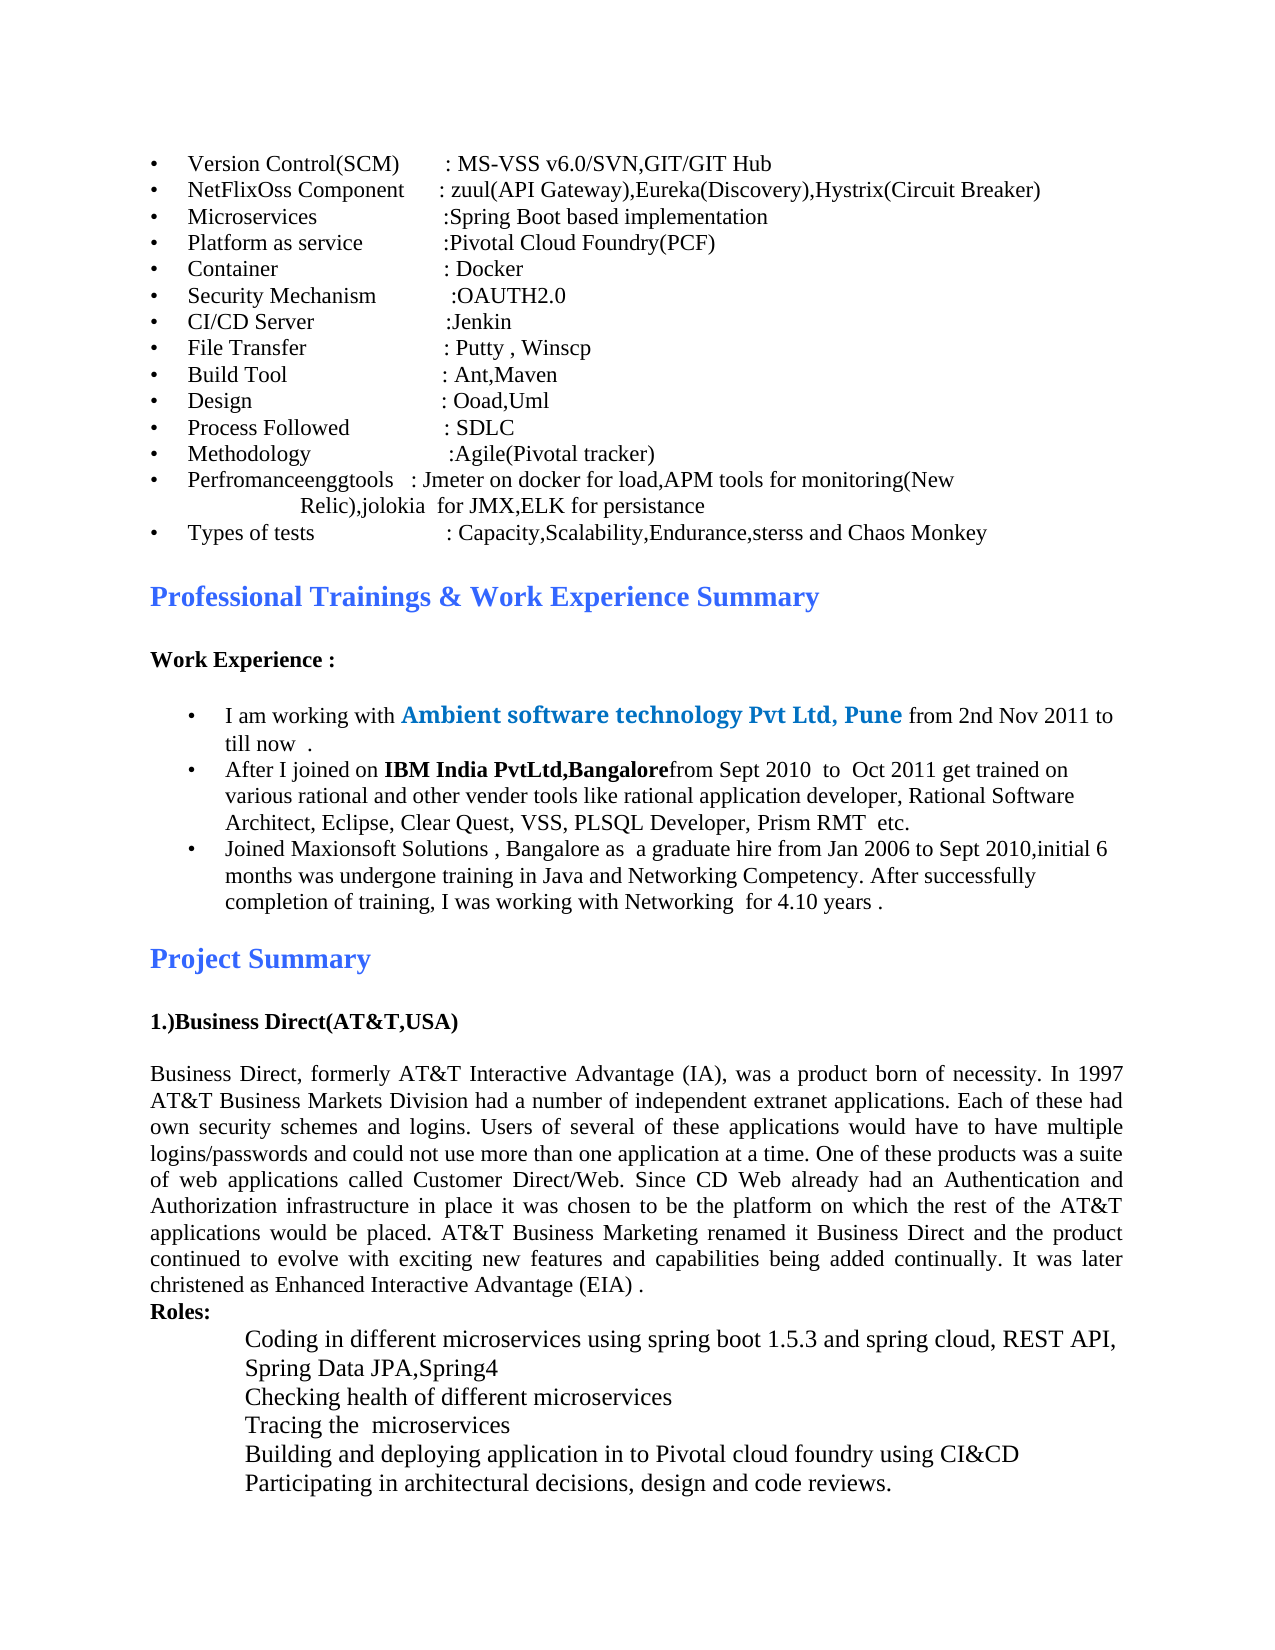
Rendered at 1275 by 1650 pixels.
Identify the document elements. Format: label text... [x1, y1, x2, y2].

list After I joined on IBM India PvtLtd,Bangalorefrom Sept 2010 to Oct 2011 get trained on various rational and other vender tools like rational application developer, Rational Software Architect, Eclipse, Clear Quest, VSS, PLSQL Developer, Prism RMT etc. [187, 756, 1125, 835]
list Design : Ooad,Uml [150, 387, 1126, 413]
list NetFlixOss Component : zuul(API Gateway),Eureka(Discovery),Hystrix(Circuit Breaker) [150, 176, 1126, 203]
list Security Mechanism :OAUTH2.0 [150, 282, 1126, 308]
text Participating in architectural decisions, design and code reviews. [169, 1468, 1125, 1497]
text Project Summary [150, 941, 1125, 974]
text Checking health of different microservices [244, 1382, 1125, 1410]
text Tracing the microservices [244, 1410, 1125, 1439]
list Microservices :Spring Boot based implementation [150, 203, 1126, 229]
list Methodology :Agile(Pivotal tracker) [150, 440, 1126, 466]
list Perfromanceenggtools : Jmeter on docker for load,APM tools for monitoring(New Relic),jolokia for JMX,ELK for persistance [150, 466, 1126, 519]
text Business Direct, formerly AT&T Interactive Advantage (IA), was a product born of necessity. In 1997 AT&T Business Markets Division had a number of independent extranet applications. Each of these had own security schemes and logins. Users of several of these applications would have to have multiple logins/passwords and could not use more than one application at a time. One of these products was a suite of web applications called Customer Direct/Web. Since CD Web already had an Authentication and Authorization infrastructure in place it was chosen to be the platform on which the rest of the AT&T applications would be placed. AT&T Business Marketing renamed it Business Direct and the product continued to evolve with exciting new features and capabilities being added continually. It was later christened as Enhanced Interactive Advantage (EIA) . [150, 1061, 1125, 1298]
text Coding in different microservices using spring boot 1.5.3 and spring cloud, REST API, Spring Data JPA,Spring4 [244, 1324, 1125, 1382]
list File Transfer : Putty , Winscp [150, 334, 1126, 361]
list CI/CD Server :Jenkin [150, 308, 1126, 334]
text 1.)Business Direct(AT&T,USA) [150, 1008, 1125, 1034]
list Version Control(SCM) : MS-VSS v6.0/SVN,GIT/GIT Hub [150, 150, 1126, 176]
list Types of tests : Capacity,Scalability,Endurance,sterss and Chaos Monkey [150, 519, 1126, 545]
text Professional Trainings & Work Experience Summary [150, 579, 1125, 612]
text Roles: [150, 1298, 1125, 1324]
list I am working with Ambient software technology Pvt Ltd, Pune from 2nd Nov 2011 to till now . [187, 699, 1125, 756]
text Work Experience : [150, 646, 1125, 672]
text Building and deploying application in to Pivotal cloud foundry using CI&CD [244, 1439, 1125, 1468]
list Joined Maxionsoft Solutions , Bangalore as a graduate hire from Jan 2006 to Sept 2010,initial 6 months was undergone training in Java and Networking Competency. After successfully completion of training, I was working with Networking for 4.10 years . [187, 835, 1125, 914]
list Container : Docker [150, 255, 1126, 282]
list Process Followed : SDLC [150, 413, 1126, 440]
list Platform as service :Pivotal Cloud Foundry(PCF) [150, 229, 1126, 255]
list Build Tool : Ant,Maven [150, 361, 1126, 387]
